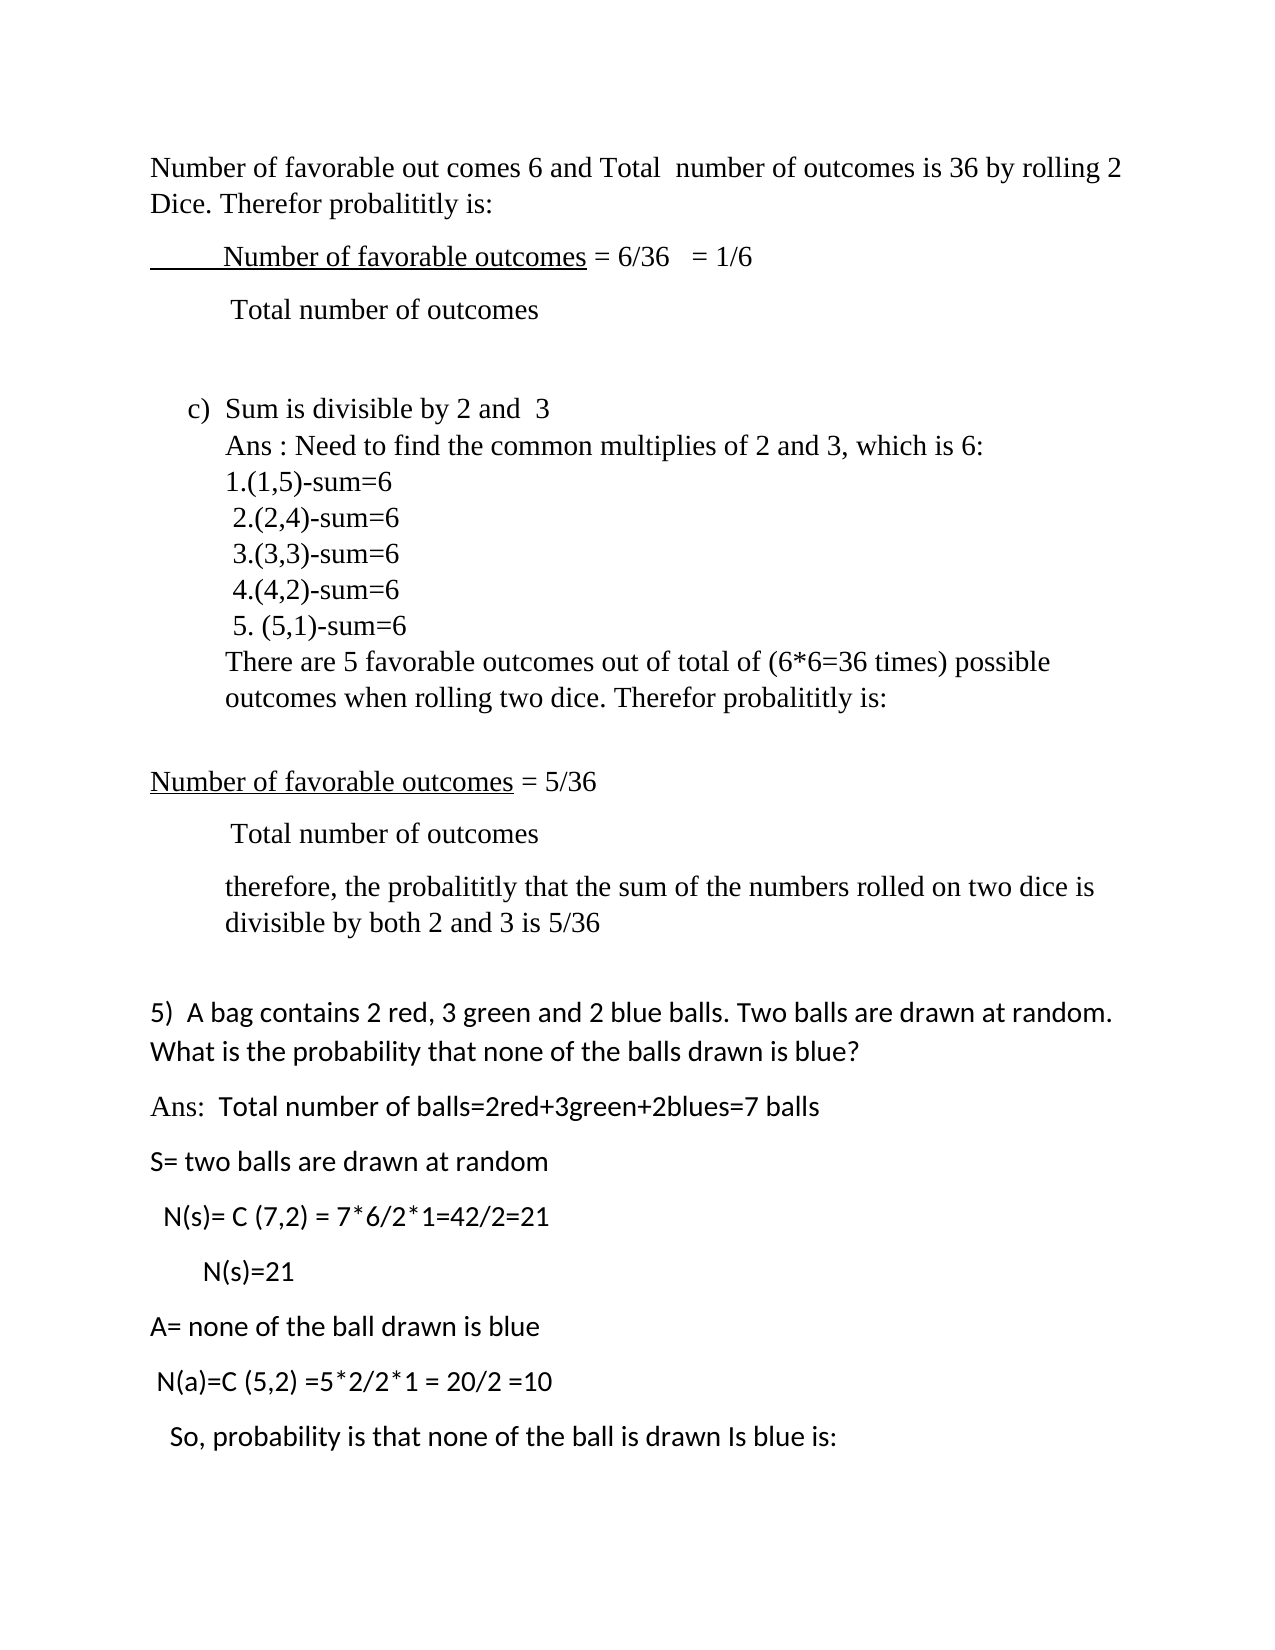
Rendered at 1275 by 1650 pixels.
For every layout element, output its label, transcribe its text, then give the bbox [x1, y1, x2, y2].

text A= none of the ball drawn is blue [150, 1308, 1125, 1344]
text N(s)=21 [150, 1253, 1125, 1289]
text So, probability is that none of the ball is drawn Is blue is: [150, 1418, 1125, 1454]
list 2.(2,4)-sum=6 [225, 500, 1125, 533]
text N(a)=C (5,2) =5*2/2*1 = 20/2 =10 [150, 1363, 1125, 1399]
list 1.(1,5)-sum=6 [225, 464, 1125, 497]
text Total number of outcomes [150, 292, 1125, 325]
list 5. (5,1)-sum=6 [225, 608, 1125, 642]
text Total number of outcomes [150, 816, 1125, 850]
text Ans: Total number of balls=2red+3green+2blues=7 balls [150, 1088, 1125, 1123]
list Sum is divisible by 2 and 3 [187, 391, 1125, 425]
text Number of favorable outcomes = 5/36 [150, 764, 1125, 797]
list 3.(3,3)-sum=6 [225, 536, 1125, 569]
text 5) A bag contains 2 red, 3 green and 2 blue balls. Two balls are drawn at random. What is the probability that none of the balls drawn is blue? [150, 994, 1125, 1068]
list therefore, the probalititly that the sum of the numbers rolled on two dice is divisible by both 2 and 3 is 5/36 [225, 869, 1125, 939]
text S= two balls are drawn at random [150, 1143, 1125, 1179]
text N(s)= C (7,2) = 7*6/2*1=42/2=21 [150, 1198, 1125, 1234]
list Ans : Need to find the common multiplies of 2 and 3, which is 6: [225, 428, 1125, 461]
list 4.(4,2)-sum=6 [225, 572, 1125, 606]
list There are 5 favorable outcomes out of total of (6*6=36 times) possible outcomes when rolling two dice. Therefor probalititly is: [225, 644, 1125, 714]
text Number of favorable outcomes = 6/36 = 1/6 [150, 239, 1125, 272]
text Number of favorable out comes 6 and Total number of outcomes is 36 by rolling 2 Dice. Therefor probalititly is: [150, 150, 1125, 220]
